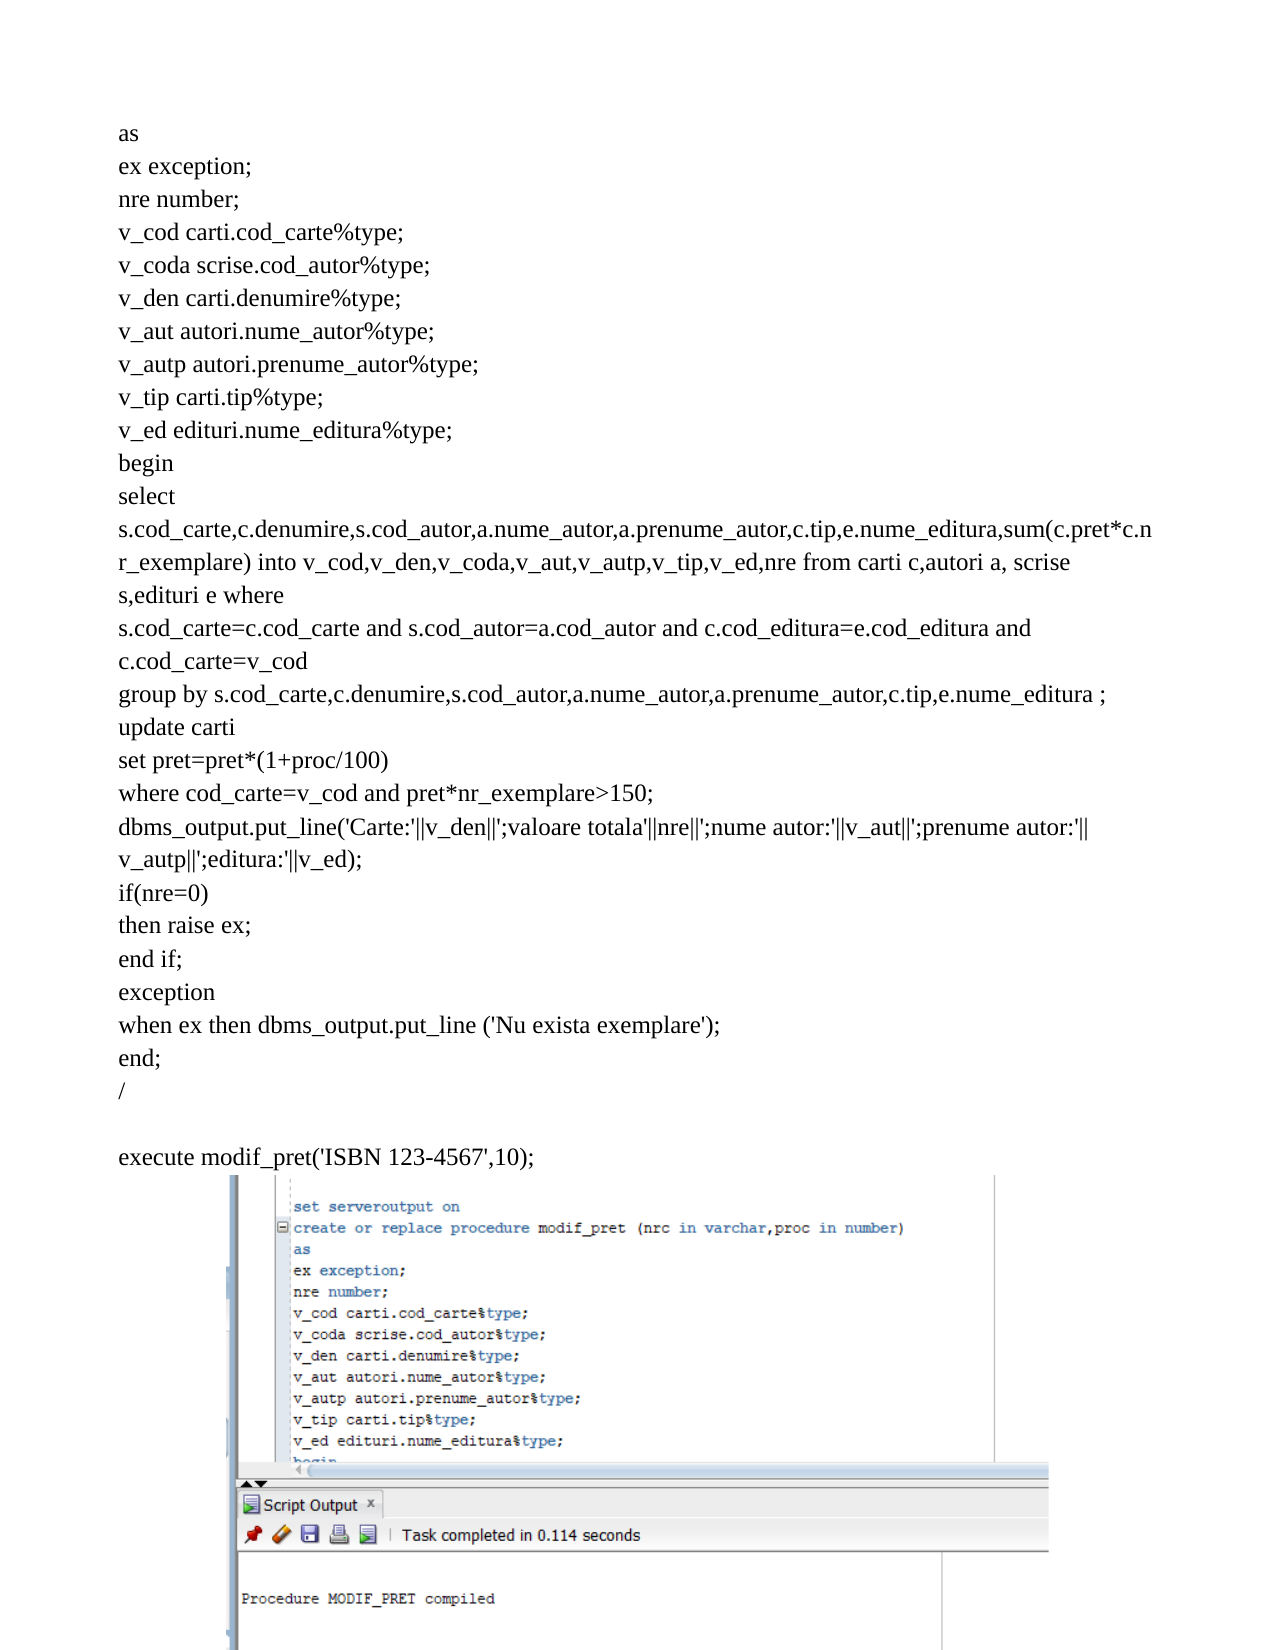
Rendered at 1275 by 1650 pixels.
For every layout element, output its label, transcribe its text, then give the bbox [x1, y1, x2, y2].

text v_den carti.denumire%type; [118, 283, 1157, 312]
text dbms_output.put_line('Carte:'||v_den||';valoare totala'||nre||';nume autor:'||v_aut||';prenume autor:'||v_autp||';editura:'||v_ed); [118, 812, 1157, 873]
text / [118, 1076, 1157, 1104]
text ex exception; [118, 151, 1157, 180]
text s.cod_carte=c.cod_carte and s.cod_autor=a.cod_autor and c.cod_editura=e.cod_editura and c.cod_carte=v_cod [118, 613, 1157, 675]
text then raise ex; [118, 911, 1157, 939]
text v_autp autori.prenume_autor%type; [118, 349, 1157, 378]
text update carti [118, 712, 1157, 741]
text when ex then dbms_output.put_line ('Nu exista exemplare'); [118, 1010, 1157, 1038]
text begin [118, 448, 1157, 477]
text v_aut autori.nume_autor%type; [118, 316, 1157, 345]
text exception [118, 977, 1157, 1005]
text v_coda scrise.cod_autor%type; [118, 250, 1157, 279]
text set pret=pret*(1+proc/100) [118, 746, 1157, 774]
text v_cod carti.cod_carte%type; [118, 217, 1157, 246]
text select s.cod_carte,c.denumire,s.cod_autor,a.nume_autor,a.prenume_autor,c.tip,e.nume_editura,sum(c.pret*c.nr_exemplare) into v_cod,v_den,v_coda,v_aut,v_autp,v_tip,v_ed,nre from carti c,autori a, scrise s,edituri e where [118, 481, 1157, 609]
text where cod_carte=v_cod and pret*nr_exemplare>150; [118, 778, 1157, 807]
text end if; [118, 944, 1157, 972]
picture [226, 1175, 1049, 1650]
text if(nre=0) [118, 878, 1157, 906]
text execute modif_pret('ISBN 123-4567',10); [118, 1142, 1157, 1171]
text v_ed edituri.nume_editura%type; [118, 415, 1157, 444]
text nre number; [118, 184, 1157, 213]
text group by s.cod_carte,c.denumire,s.cod_autor,a.nume_autor,a.prenume_autor,c.tip,e.nume_editura ; [118, 679, 1157, 708]
text v_tip carti.tip%type; [118, 382, 1157, 411]
text end; [118, 1043, 1157, 1071]
text as [118, 118, 1157, 147]
